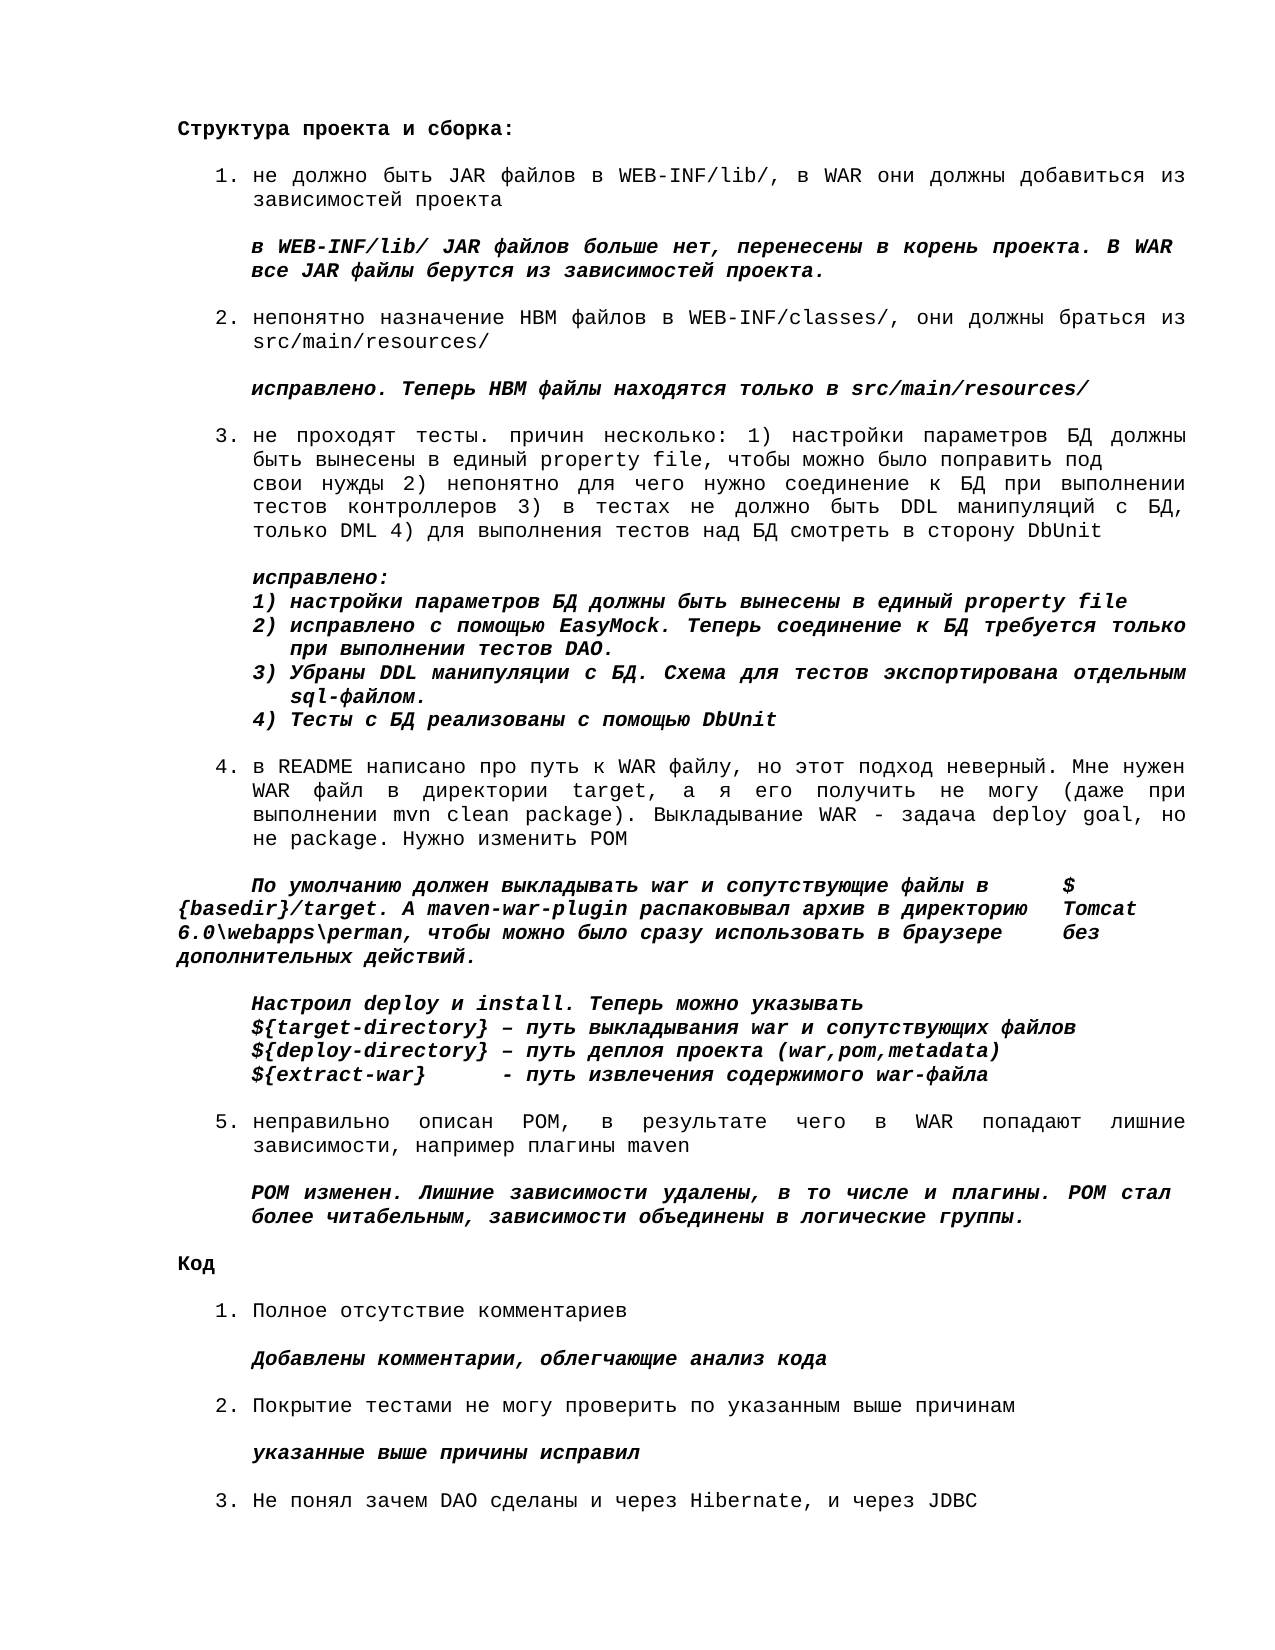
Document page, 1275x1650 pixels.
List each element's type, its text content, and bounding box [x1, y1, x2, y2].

text ${deploy-directory} – путь деплоя проекта (war,pom,metadata) [177, 1040, 1186, 1064]
text ${extract-war} - путь извлечения содержимого war-файла [177, 1064, 1186, 1088]
list Убраны DDL манипуляции с БД. Схема для тестов экспортирована отдельным sql-файлом. [252, 662, 1186, 709]
list настройки параметров БД должны быть вынесены в единый property file [252, 591, 1186, 615]
list Тесты с БД реализованы с помощью DbUnit [252, 709, 1186, 733]
text ${target-directory} – путь выкладывания war и сопутствующих файлов [177, 1017, 1186, 1040]
list свои нужды 2) непонятно для чего нужно соединение к БД при выполнении тестов контроллеров 3) в тестах не должно быть DDL манипуляций с БД, только DML 4) для выполнения тестов над БД смотреть в сторону DbUnit [252, 473, 1186, 544]
text в WEB-INF/lib/ JAR файлов больше нет, перенесены в корень проекта. В WAR все JAR файлы берутся из зависимостей проекта. [177, 236, 1186, 284]
list указанные выше причины исправил [252, 1442, 1186, 1466]
list исправлено: [252, 567, 1186, 591]
list не проходят тесты. причин несколько: 1) настройки параметров БД должны быть вынесены в единый property file, чтобы можно было поправить под [215, 426, 1186, 473]
list Не понял зачем DAO сделаны и через Hibernate, и через JDBC [215, 1489, 1186, 1513]
list непонятно назначение HBM файлов в WEB-INF/classes/, они должны браться из src/main/resources/ [215, 307, 1186, 354]
list Покрытие тестами не могу проверить по указанным выше причинам [215, 1395, 1186, 1419]
list неправильно описан POM, в результате чего в WAR попадают лишние зависимости, например плагины maven [215, 1111, 1186, 1158]
text Настроил deploy и install. Теперь можно указывать [177, 993, 1186, 1017]
text исправлено. Теперь HBM файлы находятся только в src/main/resources/ [177, 378, 1186, 402]
list не должно быть JAR файлов в WEB-INF/lib/, в WAR они должны добавиться из зависимостей проекта [215, 165, 1186, 213]
text Структура проекта и сборка: [177, 118, 1186, 142]
text По умолчанию должен выкладывать war и сопутствующие файлы в ${basedir}/target. А maven-war-plugin распаковывал архив в директорию Tomcat 6.0\webapps\perman, чтобы можно было сразу использовать в браузере без дополнительных действий. [177, 875, 1186, 969]
text Код [177, 1253, 1186, 1277]
list Добавлены комментарии, облегчающие анализ кода [252, 1348, 1186, 1371]
text POM изменен. Лишние зависимости удалены, в то числе и плагины. POM стал более читабельным, зависимости объединены в логические группы. [177, 1182, 1186, 1229]
list в README написано про путь к WAR файлу, но этот подход неверный. Мне нужен WAR файл в директории target, а я его получить не могу (даже при выполнении mvn clean package). Выкладывание WAR - задача deploy goal, но не package. Нужно изменить POM [215, 757, 1186, 851]
list исправлено с помощью EasyMock. Теперь соединение к БД требуется только при выполнении тестов DAO. [252, 615, 1186, 662]
list Полное отсутствие комментариев [215, 1300, 1186, 1324]
